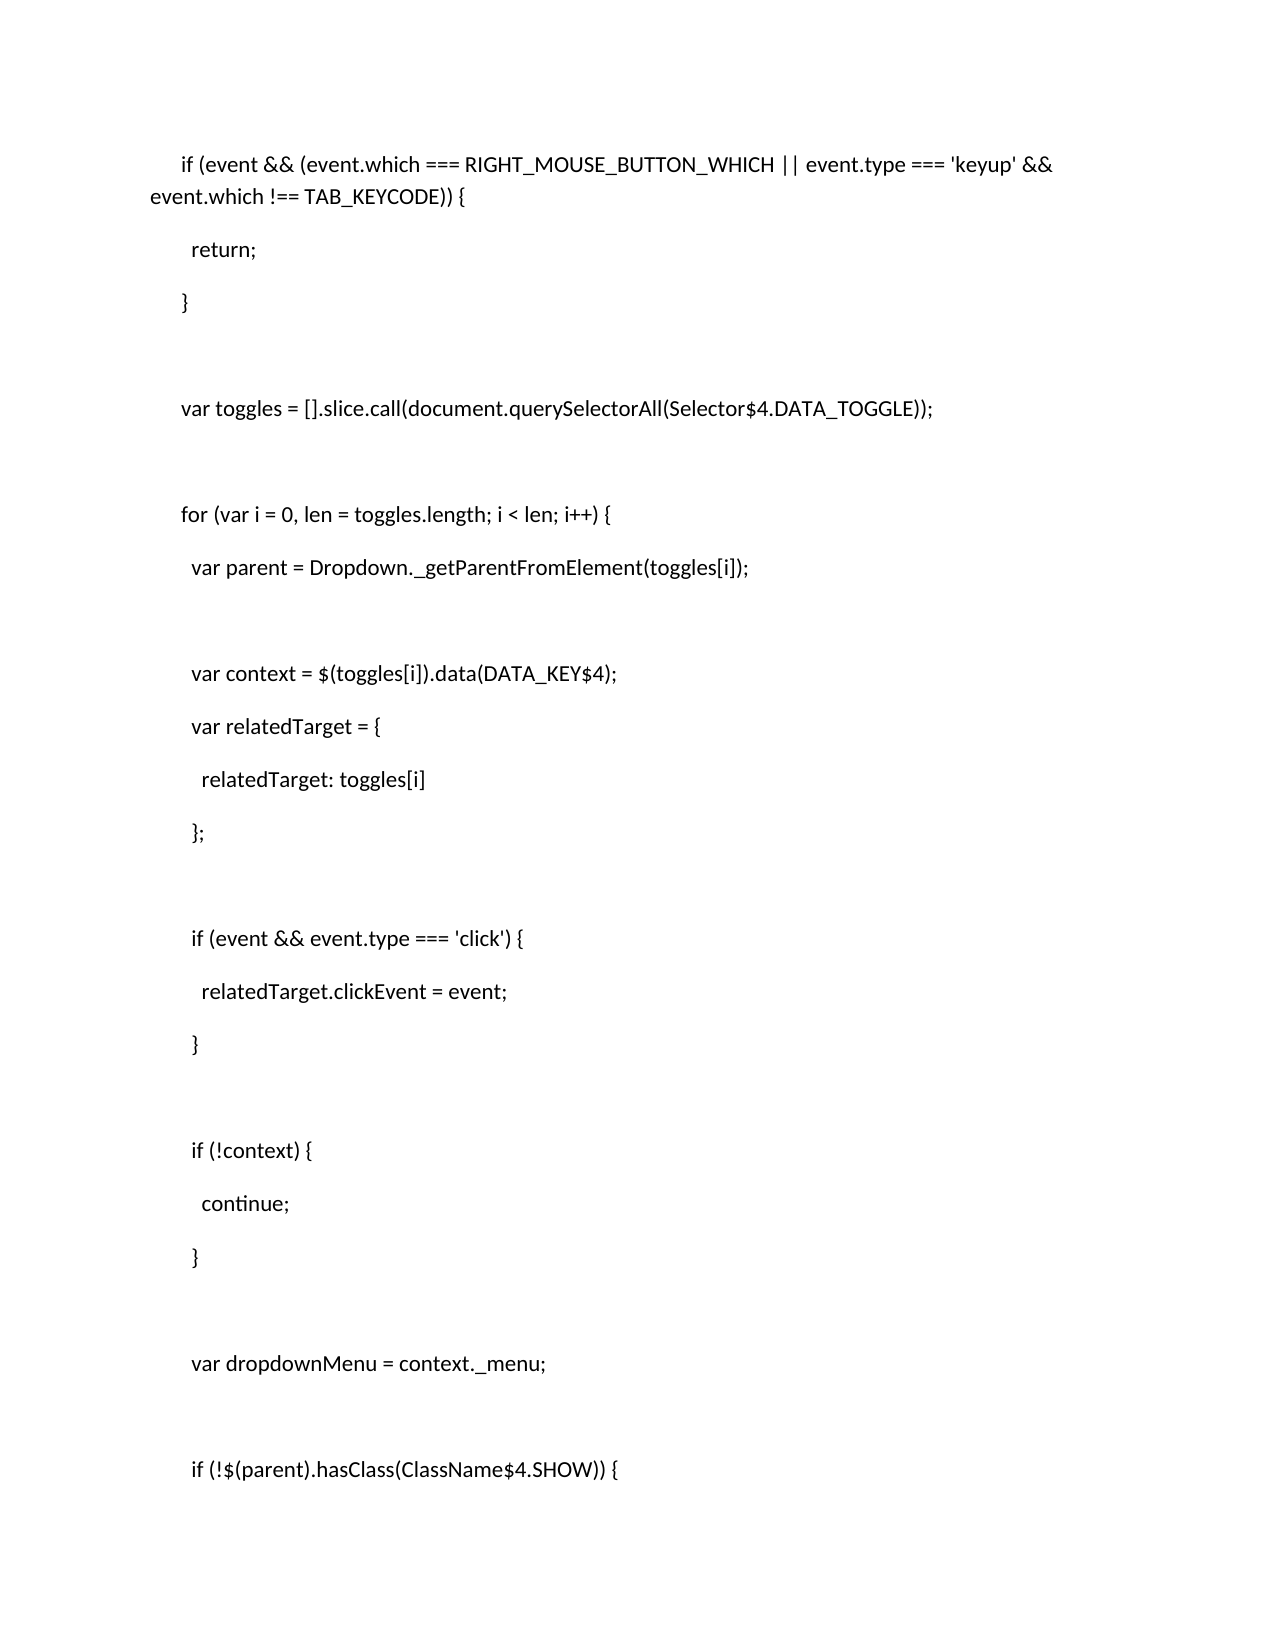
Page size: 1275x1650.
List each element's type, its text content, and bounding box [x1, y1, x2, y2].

text var relatedTarget = { [150, 712, 1125, 740]
text var parent = Dropdown._getParentFromElement(toggles[i]); [150, 553, 1125, 581]
text } [150, 1243, 1125, 1271]
text }; [150, 818, 1125, 846]
text relatedTarget: toggles[i] [150, 765, 1125, 793]
text if (!$(parent).hasClass(ClassName$4.SHOW)) { [150, 1455, 1125, 1483]
text if (event && event.type === 'click') { [150, 924, 1125, 952]
text if (event && (event.which === RIGHT_MOUSE_BUTTON_WHICH || event.type === 'keyup' && event.which !== TAB_KEYCODE)) { [150, 150, 1125, 210]
text for (var i = 0, len = toggles.length; i < len; i++) { [150, 500, 1125, 528]
text return; [150, 235, 1125, 263]
text var context = $(toggles[i]).data(DATA_KEY$4); [150, 659, 1125, 687]
text var toggles = [].slice.call(document.querySelectorAll(Selector$4.DATA_TOGGLE)); [150, 394, 1125, 422]
text } [150, 1031, 1125, 1058]
text } [150, 288, 1125, 316]
text relatedTarget.clickEvent = event; [150, 977, 1125, 1006]
text if (!context) { [150, 1137, 1125, 1164]
text continue; [150, 1189, 1125, 1218]
text var dropdownMenu = context._menu; [150, 1349, 1125, 1377]
